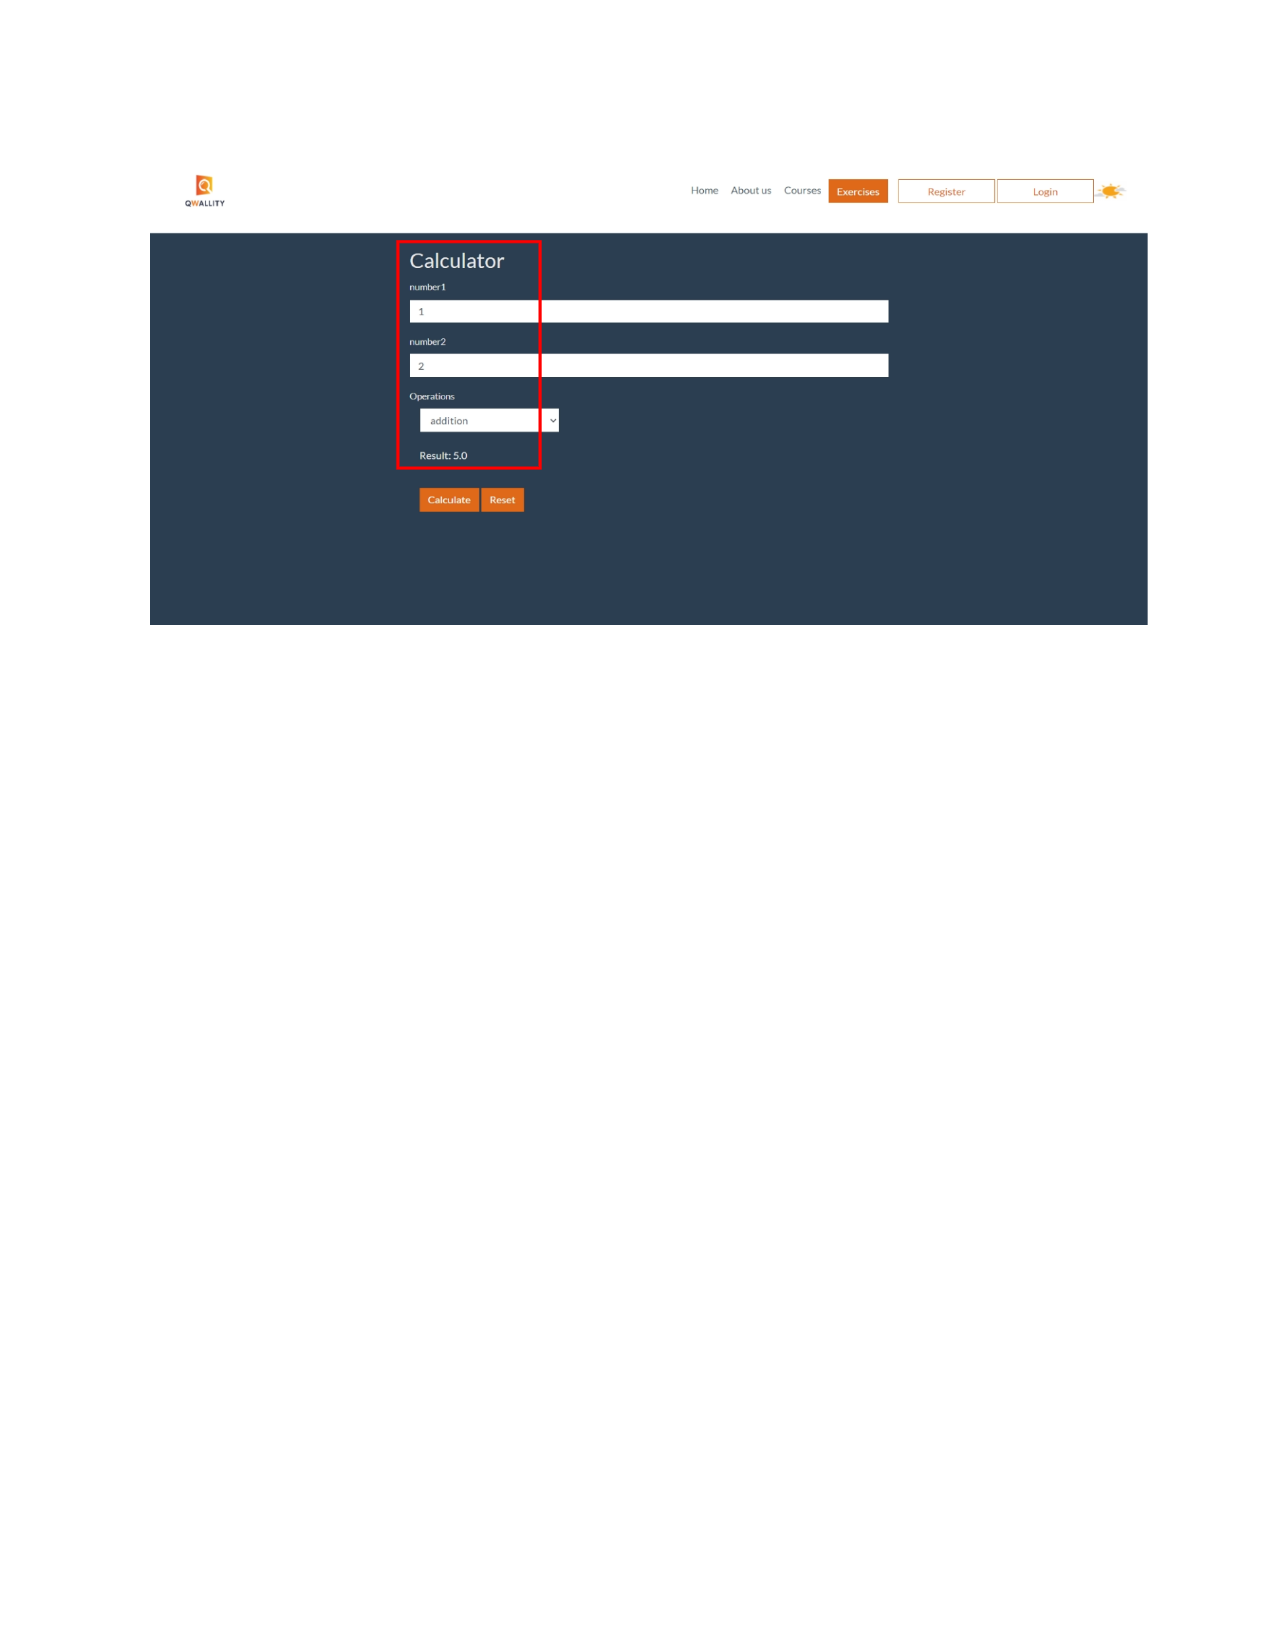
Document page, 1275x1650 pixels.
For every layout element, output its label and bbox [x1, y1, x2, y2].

picture [150, 150, 1148, 625]
